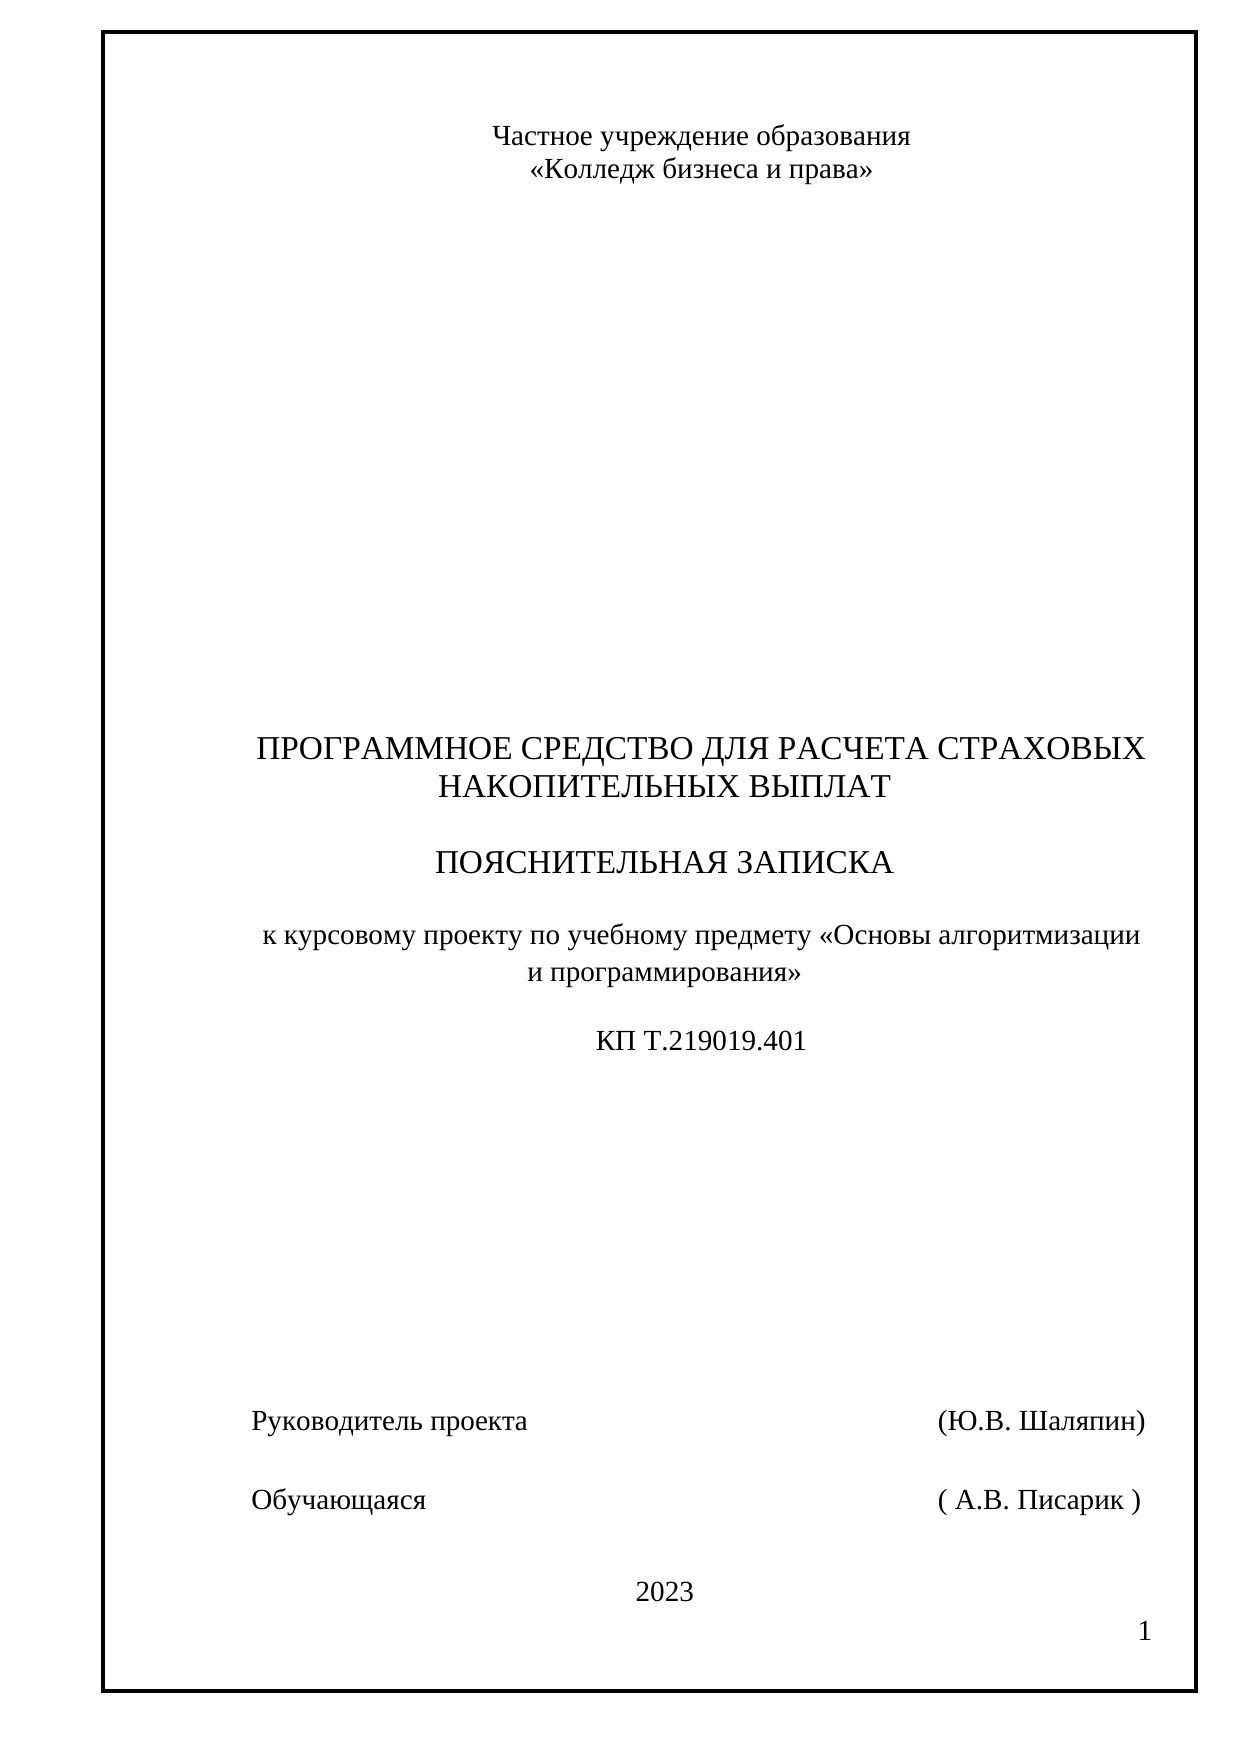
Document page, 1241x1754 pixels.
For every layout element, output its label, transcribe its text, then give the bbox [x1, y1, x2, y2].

text Руководитель проекта (Ю.В. Шаляпин) [177, 1403, 1152, 1436]
text Пояснительная записка [177, 842, 1152, 881]
text Программное средство для расчета страховых накопительных выплат [177, 730, 1152, 805]
text к курсовому проекту по учебному предмету «Основы алгоритмизации и программирования» [177, 914, 1152, 989]
text Обучающаяся ( А.В. Писарик ) [177, 1482, 1152, 1516]
text Частное учреждение образования [177, 118, 1152, 152]
text КП Т.219019.401 [177, 1023, 1152, 1056]
text 2023 [177, 1574, 1152, 1608]
text «Колледж бизнеса и права» [177, 152, 1152, 185]
